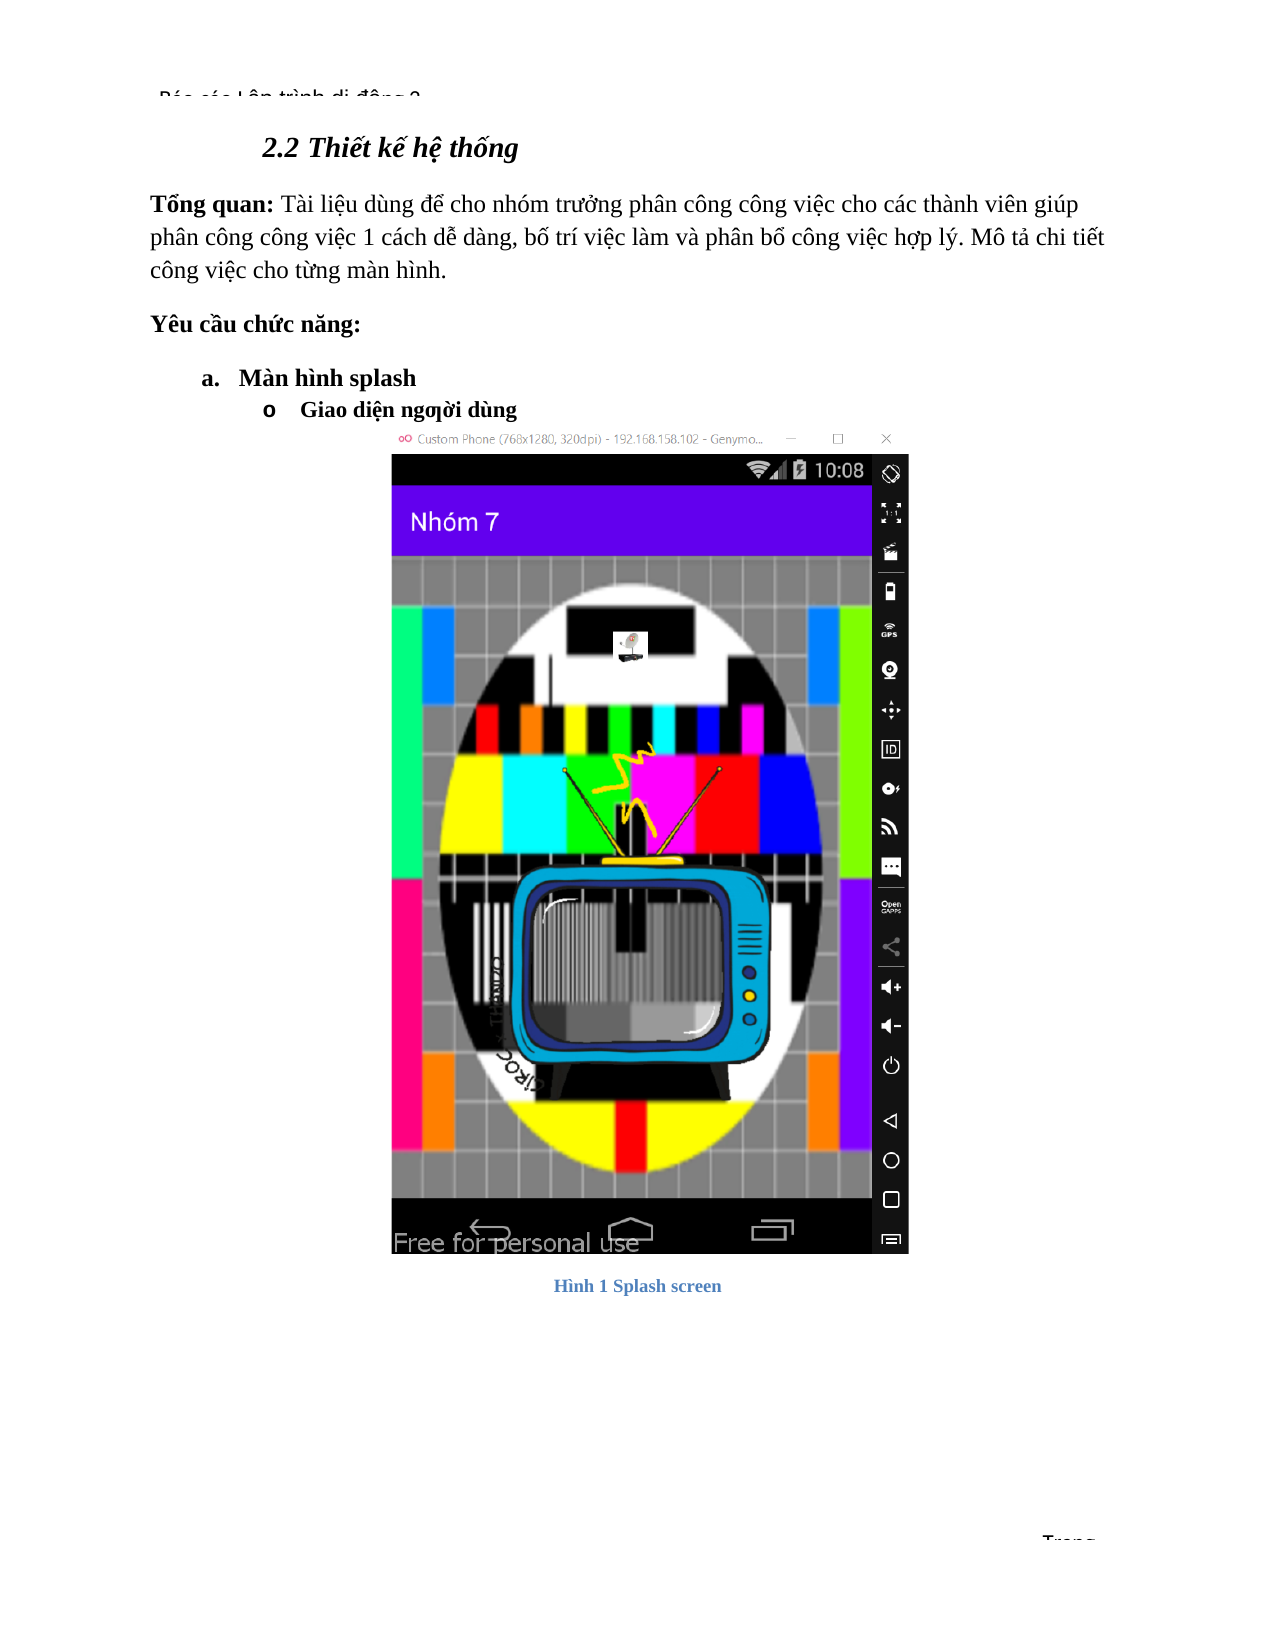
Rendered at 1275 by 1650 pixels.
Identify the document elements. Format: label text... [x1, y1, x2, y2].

subtitle Thiết kế hệ thống [262, 130, 1173, 164]
text Tổng quan: Tài liệu dùng để cho nhóm trưởng phân công công việc cho các thành viên giúp phân công công việc 1 cách dễ dàng, bố trí việc làm và phân bổ công việc hợp lý. Mô tả chi tiết công việc cho từng màn hình. [150, 189, 1107, 284]
list Màn hình splash [201, 363, 1173, 392]
picture [391, 425, 909, 1254]
subtitle Yêu cầu chức năng: [150, 309, 1173, 338]
list Giao diện ngƣời dùng [262, 396, 1173, 425]
text Hình 1 Splash screen [225, 1275, 1051, 1296]
